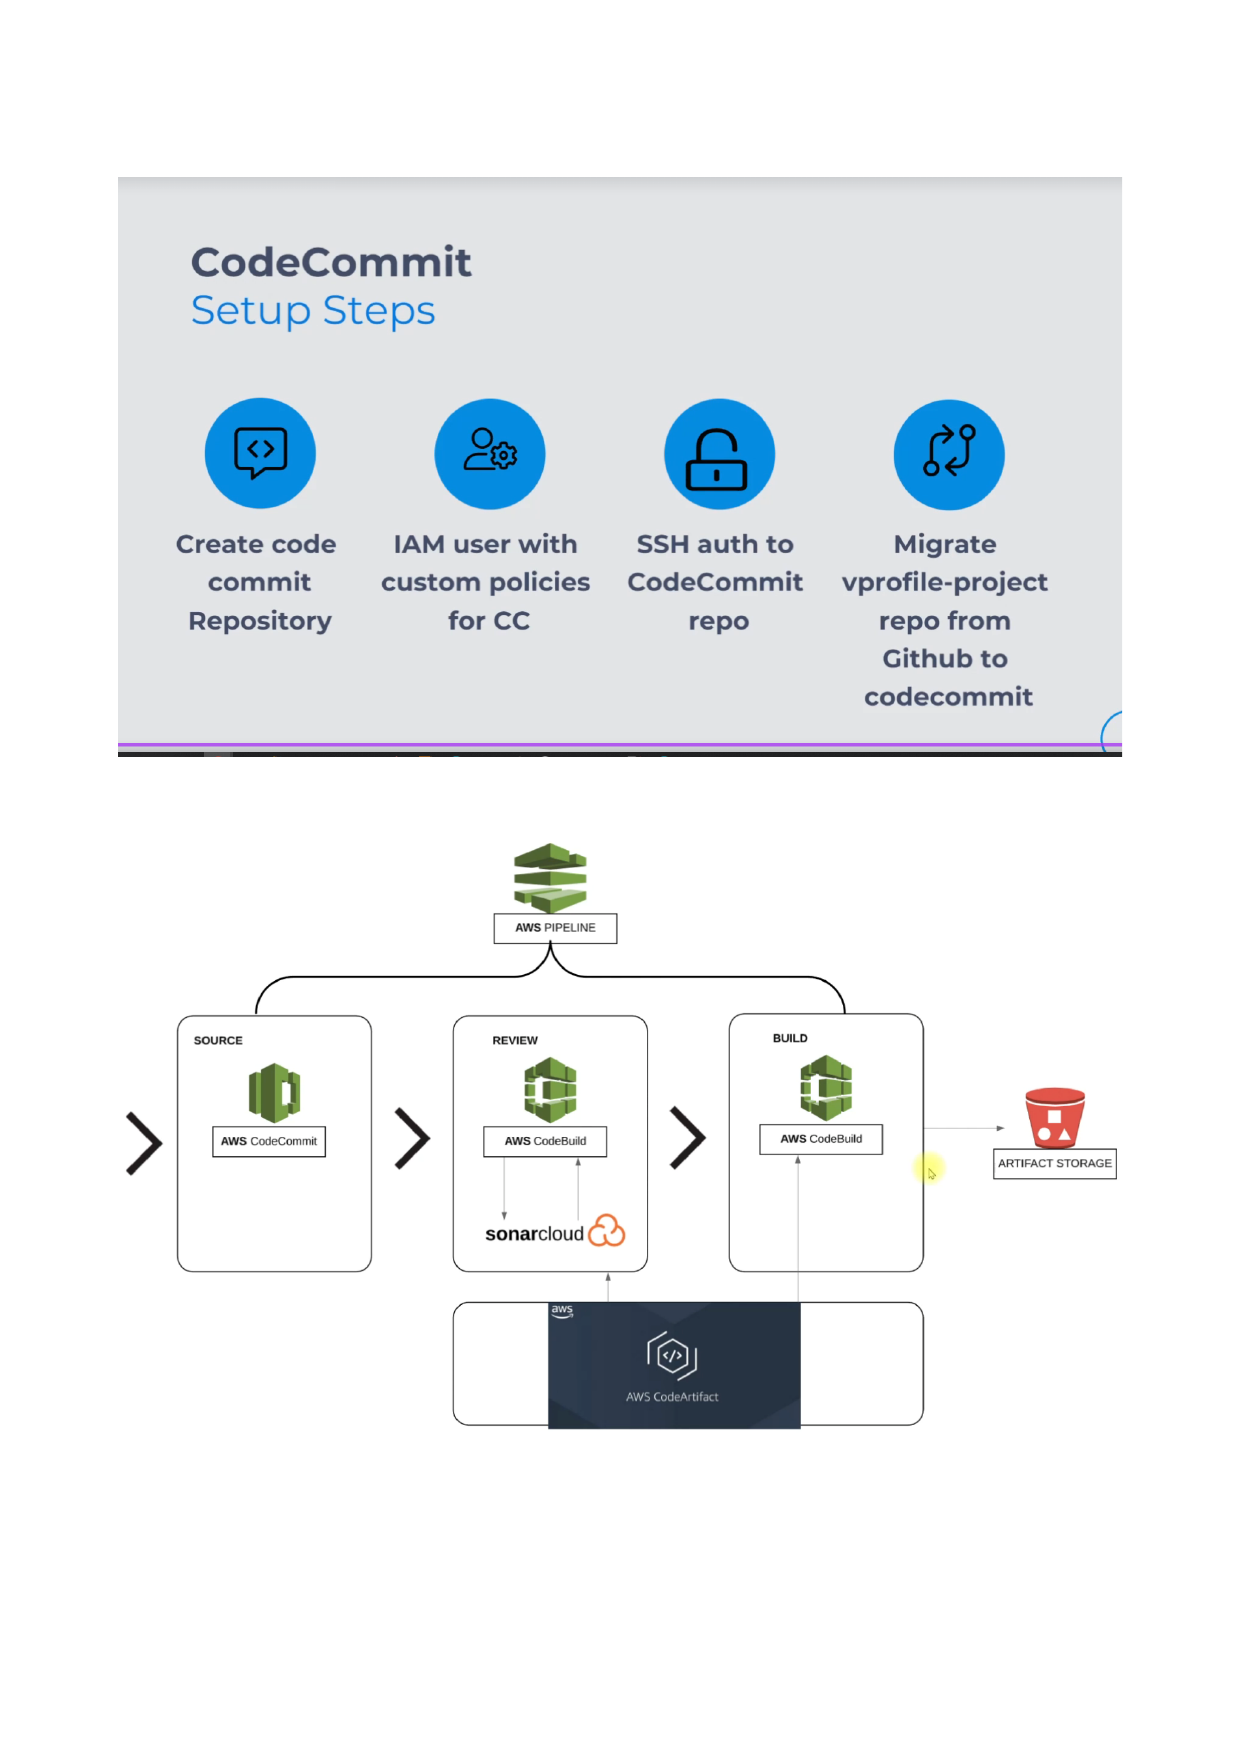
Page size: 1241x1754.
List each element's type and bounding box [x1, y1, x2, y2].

picture [118, 818, 1123, 1455]
picture [118, 177, 1123, 757]
